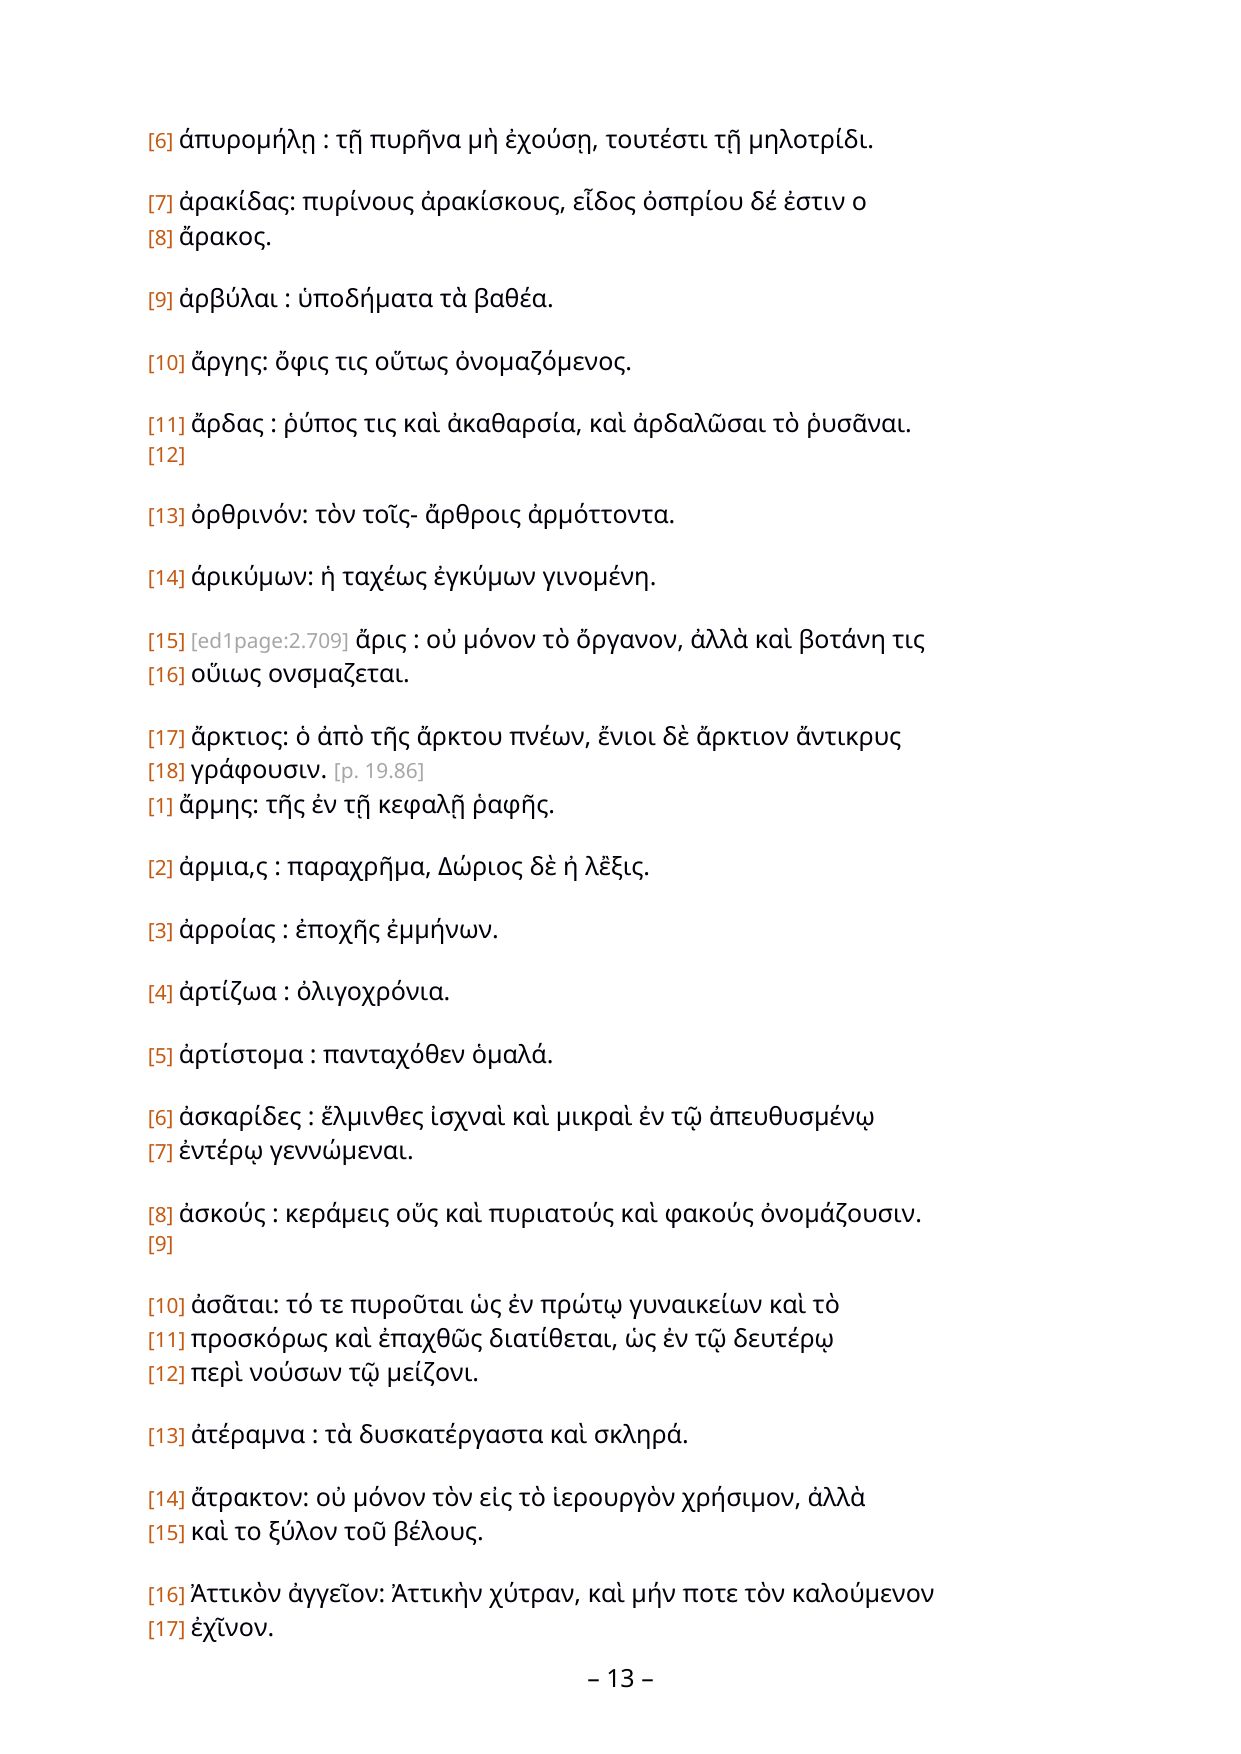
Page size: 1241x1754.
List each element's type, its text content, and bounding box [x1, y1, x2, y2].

text [13] ἀτέραμνα : τὰ δυσκατέργαστα καὶ σκληρά. [148, 1388, 1092, 1451]
text [9] ἀρβύλαι : ὑποδήματα τὰ βαθέα. [148, 252, 1092, 315]
text [11] ἄρδας : ῥύπος τις καὶ ἀκαθαρσία, καὶ ἀρδαλῶσαι τὸ ῥυσᾶναι. [12] [148, 377, 1092, 468]
text [2] ἀρμια,ς : παραχρῆμα, Δώριος δὲ ἠ λἒξις. [148, 820, 1092, 883]
text [13] ὀρθρινόν: τὸν τοῖς- ἄρθροις ἀρμόττοντα. [148, 468, 1092, 531]
text [14] ἄτρακτον: οὐ μόνον τὸν εἰς τὸ ἱερουργὸν χρήσιμον, ἀλλὰ [15] καὶ το ξύλον τοῦ βέλους. [148, 1451, 1092, 1547]
text [10] ἄργης: ὄφις τις οὕτως ὀνομαζόμενος. [148, 315, 1092, 377]
text [14] άρικύμων: ἡ ταχέως ἐγκύμων γινομένη. [148, 531, 1092, 593]
text [16] Ἀττικὸν ἀγγεῖον: Ἀττικὴν χύτραν, καὶ μήν ποτε τὸν καλούμενον [17] ἐχῖνον. [148, 1547, 1092, 1644]
text [10] ἀσᾶται: τό τε πυροῦται ὡς ἐν πρώτῳ γυναικείων καὶ τὸ [11] προσκόρως καὶ ἐπαχθῶς διατίθεται, ὡς ἐν τῷ δευτέρῳ [12] περὶ νούσων τῷ μείζονι. [148, 1258, 1092, 1388]
text [6] ἀσκαρίδες : ἕλμινθες ἰσχναὶ καὶ μικραὶ ἐν τῷ ἀπευθυσμένῳ [7] ἐντέρῳ γεννώμεναι. [148, 1070, 1092, 1167]
text [8] ἀσκούς : κεράμεις οὕς καὶ πυριατούς καὶ φακούς ὀνομάζουσιν. [9] [148, 1167, 1092, 1258]
text [5] ἀρτίστομα : πανταχόθεν ὁμαλά. [148, 1008, 1092, 1070]
text [6] άπυρομήλῃ : τῇ πυρῆνα μὴ ἐχούσῃ, τουτέστι τῇ μηλοτρίδι. [148, 93, 1092, 156]
text [7] ἀρακίδας: πυρίνους ἀρακίσκους, εἶδος ὀσπρίου δέ ἐστιν ο [8] ἄρακος. [148, 156, 1092, 252]
text [3] ἀρροίας : ἐποχῆς ἐμμήνων. [148, 883, 1092, 945]
text [4] ἀρτίζωα : ὀλιγοχρόνια. [148, 945, 1092, 1008]
text [15] [ed1page:2.709] ἄρις : οὐ μόνον τὸ ὄργανον, ἀλλὰ καὶ βοτάνη τις [16] οὕιως ονσμαζεται. [148, 593, 1092, 690]
text [17] ἄρκτιος: ὁ ἀπὸ τῆς ἄρκτου πνέων, ἔνιοι δὲ ἄρκτιον ἄντικρυς [18] γράφουσιν. [p. 19.86] [1] ἄρμης: τῆς ἐν τῇ κεφαλῇ ῥαφῆς. [148, 690, 1092, 820]
